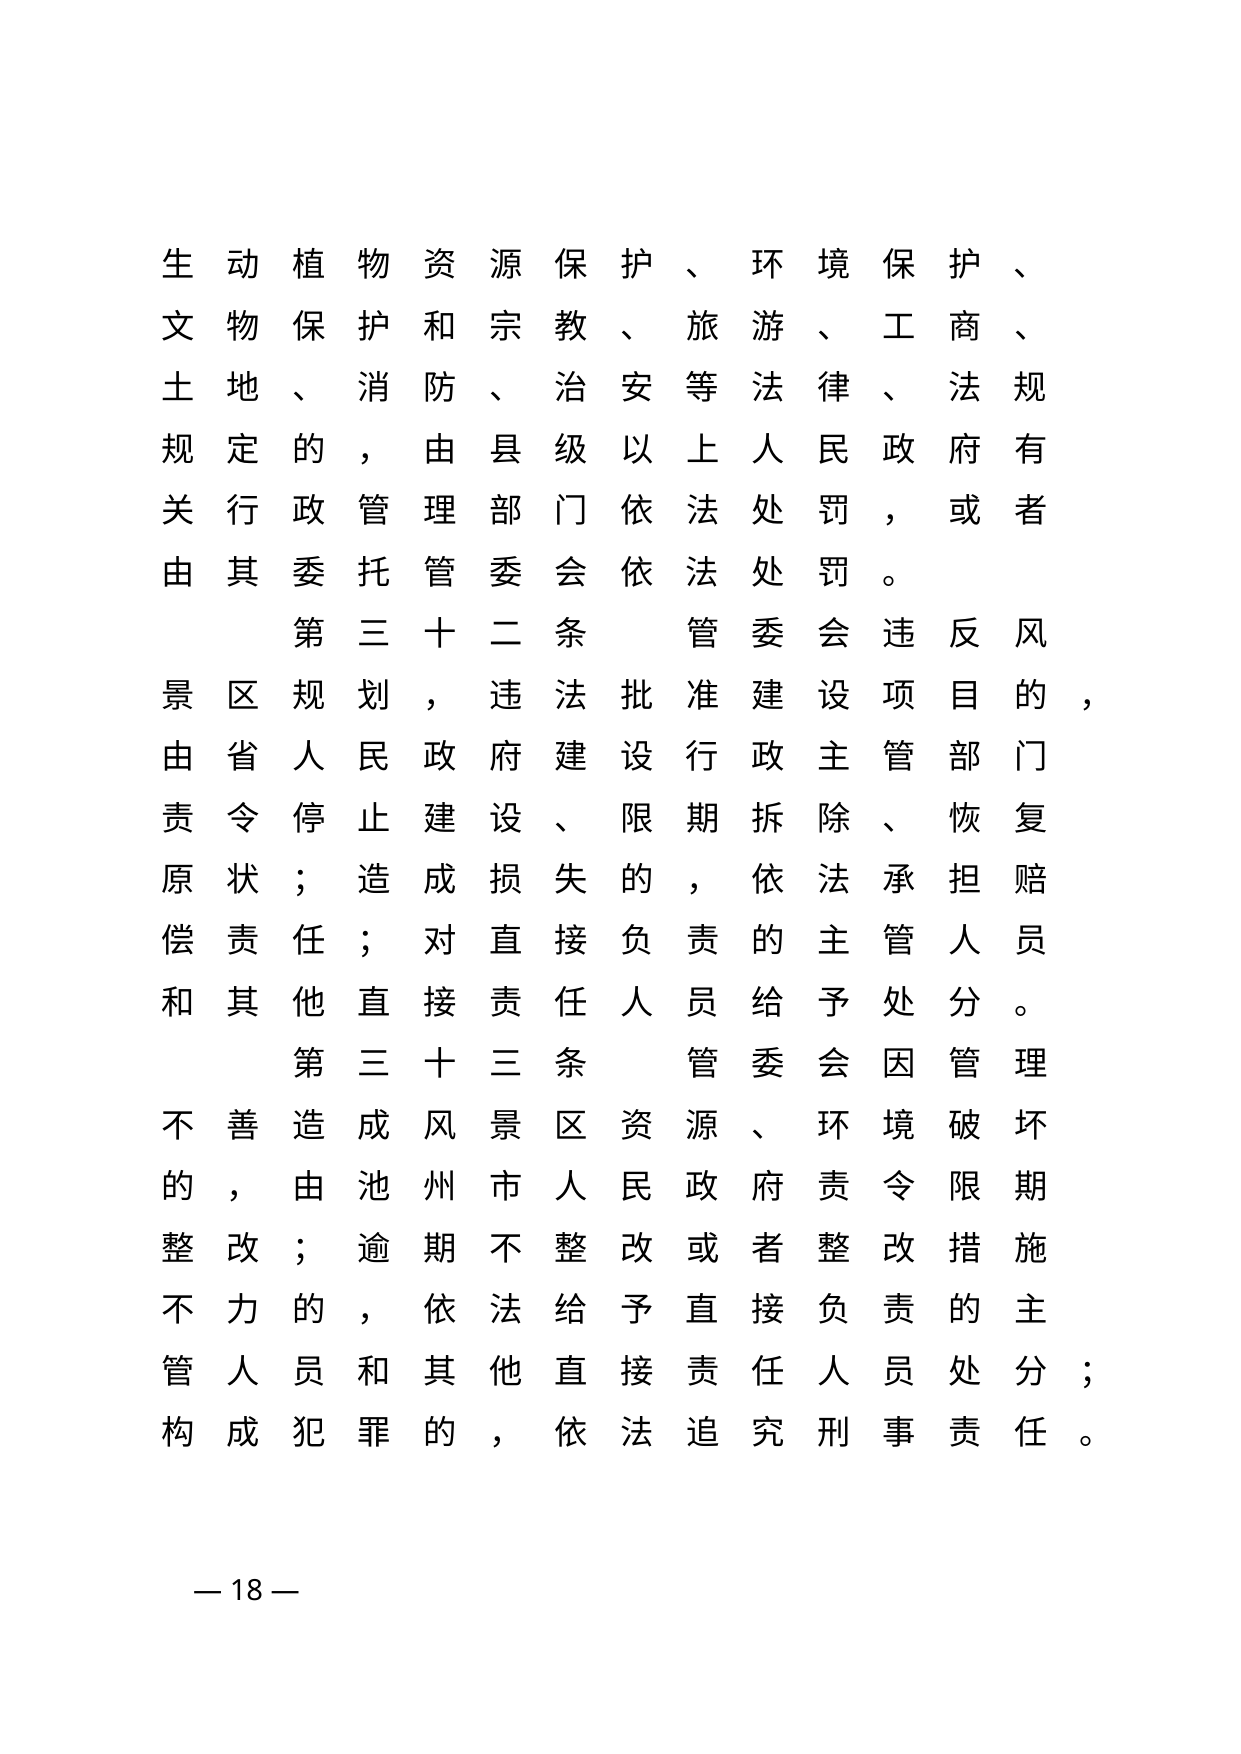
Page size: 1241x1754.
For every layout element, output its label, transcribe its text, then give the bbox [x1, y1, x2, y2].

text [161, 232, 1079, 600]
text 第三十三条 管委会因管理不善造成风景区资源、环境破坏的，由池州市人民政府责令限期整改；逾期不整改或者整改措施不力的，依法给予直接负责的主管人员和其他直接责任人员处分；构成犯罪的，依法追究刑事责任。 [161, 1031, 1079, 1522]
text 第三十二条 管委会违反风景区规划，违法批准建设项目的，由省人民政府建设行政主管部门责令停止建设、限期拆除、恢复原状；造成损失的，依法承担赔偿责任；对直接负责的主管人员和其他直接责任人员给予处分。 [161, 600, 1079, 1031]
